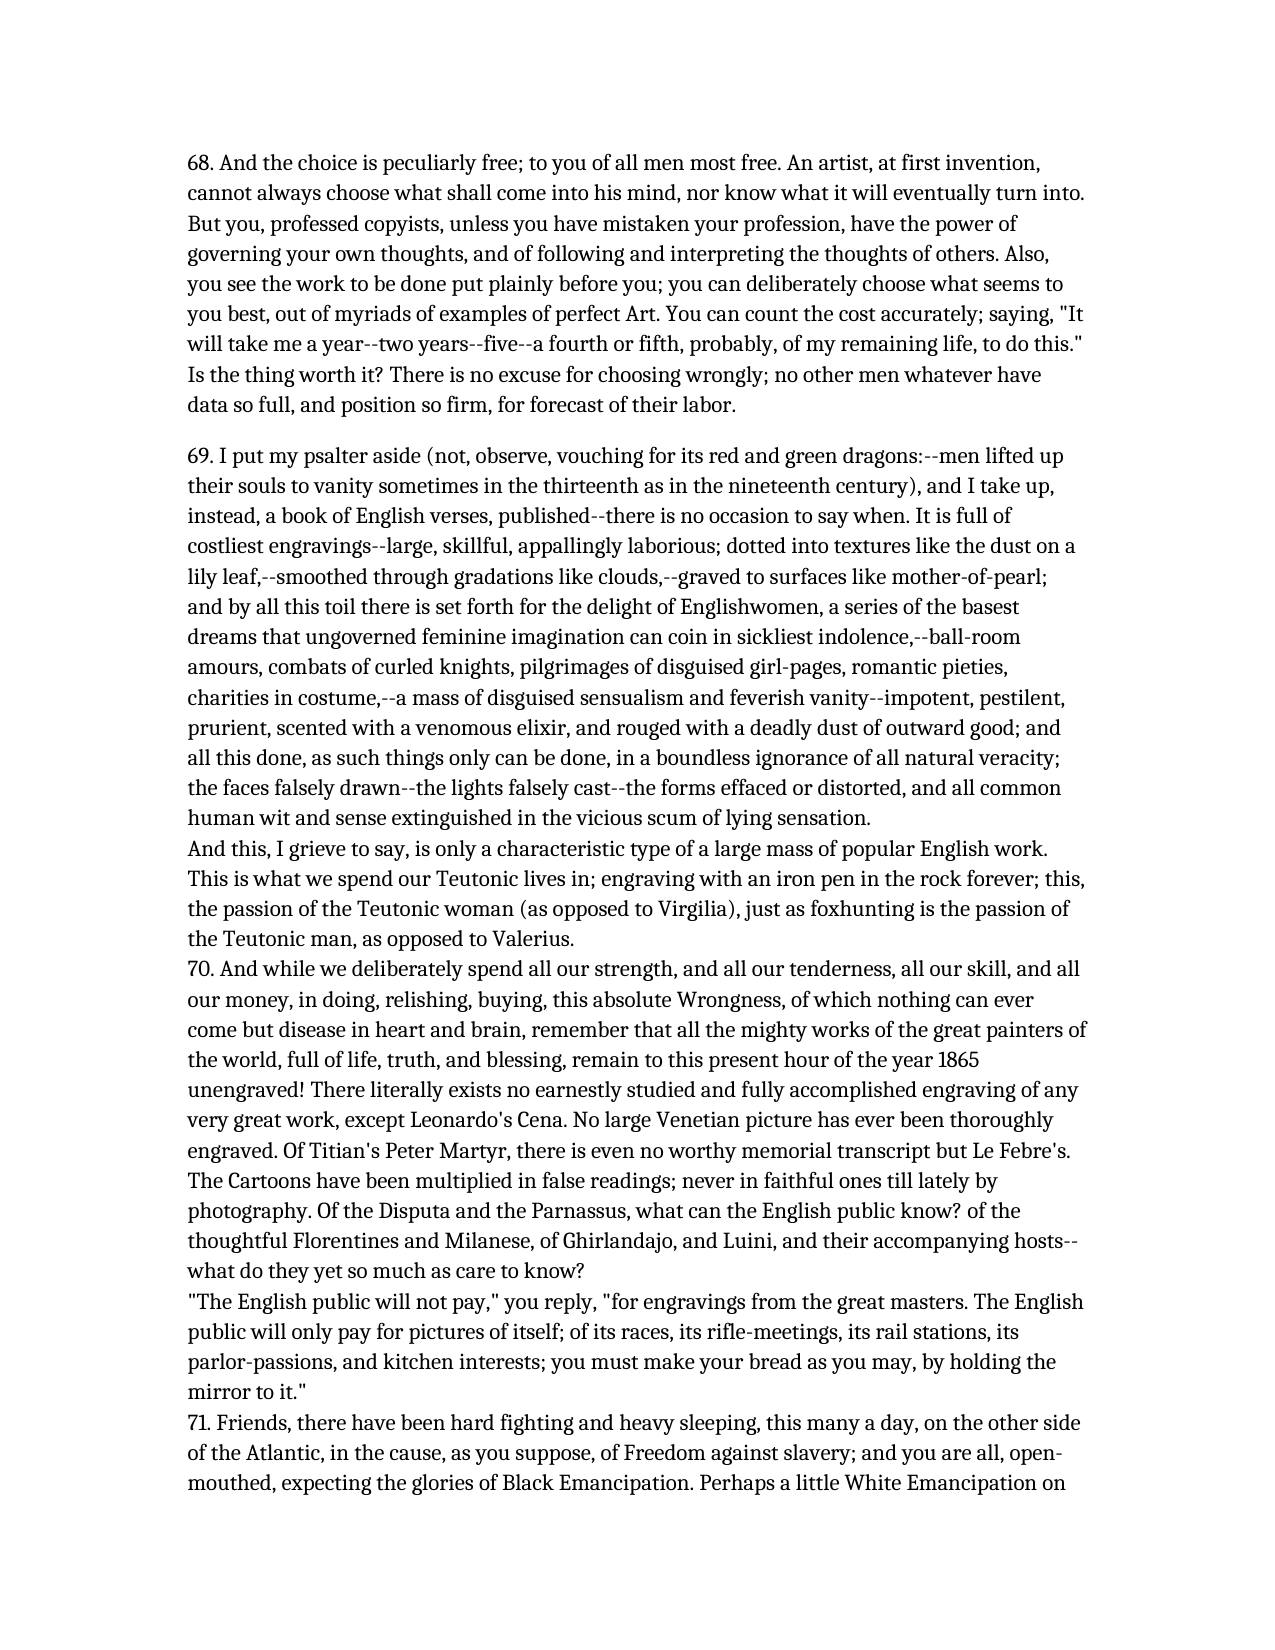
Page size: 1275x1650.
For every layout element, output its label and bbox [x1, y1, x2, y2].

text [187, 150, 1087, 418]
text [187, 443, 1087, 1496]
